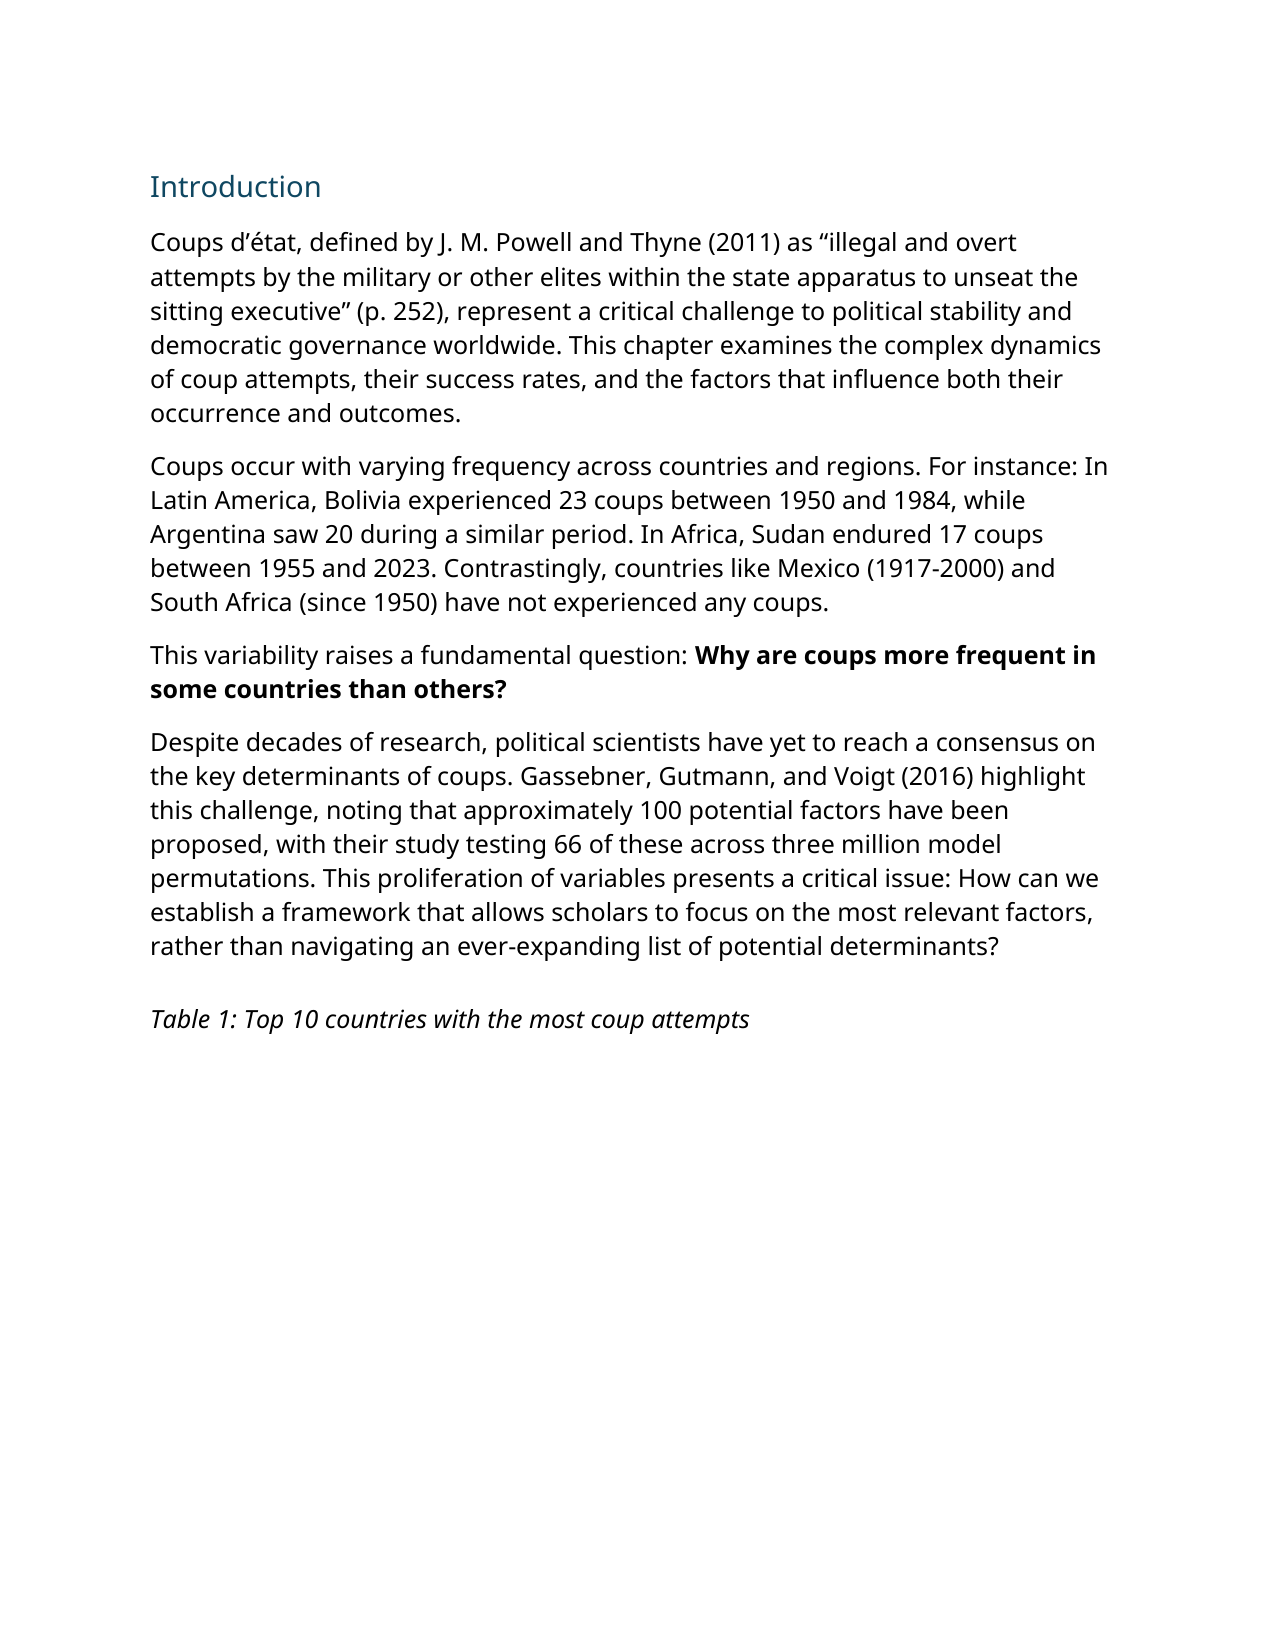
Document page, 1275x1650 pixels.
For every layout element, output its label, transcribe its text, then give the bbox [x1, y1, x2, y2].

text Coups d’état, defined by J. M. Powell and Thyne (2011) as “illegal and overt attempts by the military or other elites within the state apparatus to unseat the sitting executive” (p. 252), represent a critical challenge to political stability and democratic governance worldwide. This chapter examines the complex dynamics of coup attempts, their success rates, and the factors that influence both their occurrence and outcomes. [150, 225, 1125, 429]
text Despite decades of research, political scientists have yet to reach a consensus on the key determinants of coups. Gassebner, Gutmann, and Voigt (2016) highlight this challenge, noting that approximately 100 potential factors have been proposed, with their study testing 66 of these across three million model permutations. This proliferation of variables presents a critical issue: How can we establish a framework that allows scholars to focus on the most relevant factors, rather than navigating an ever-expanding list of potential determinants? [150, 724, 1125, 963]
subtitle Introduction [150, 167, 1125, 206]
text This variability raises a fundamental question: Why are coups more frequent in some countries than others? [150, 637, 1125, 705]
